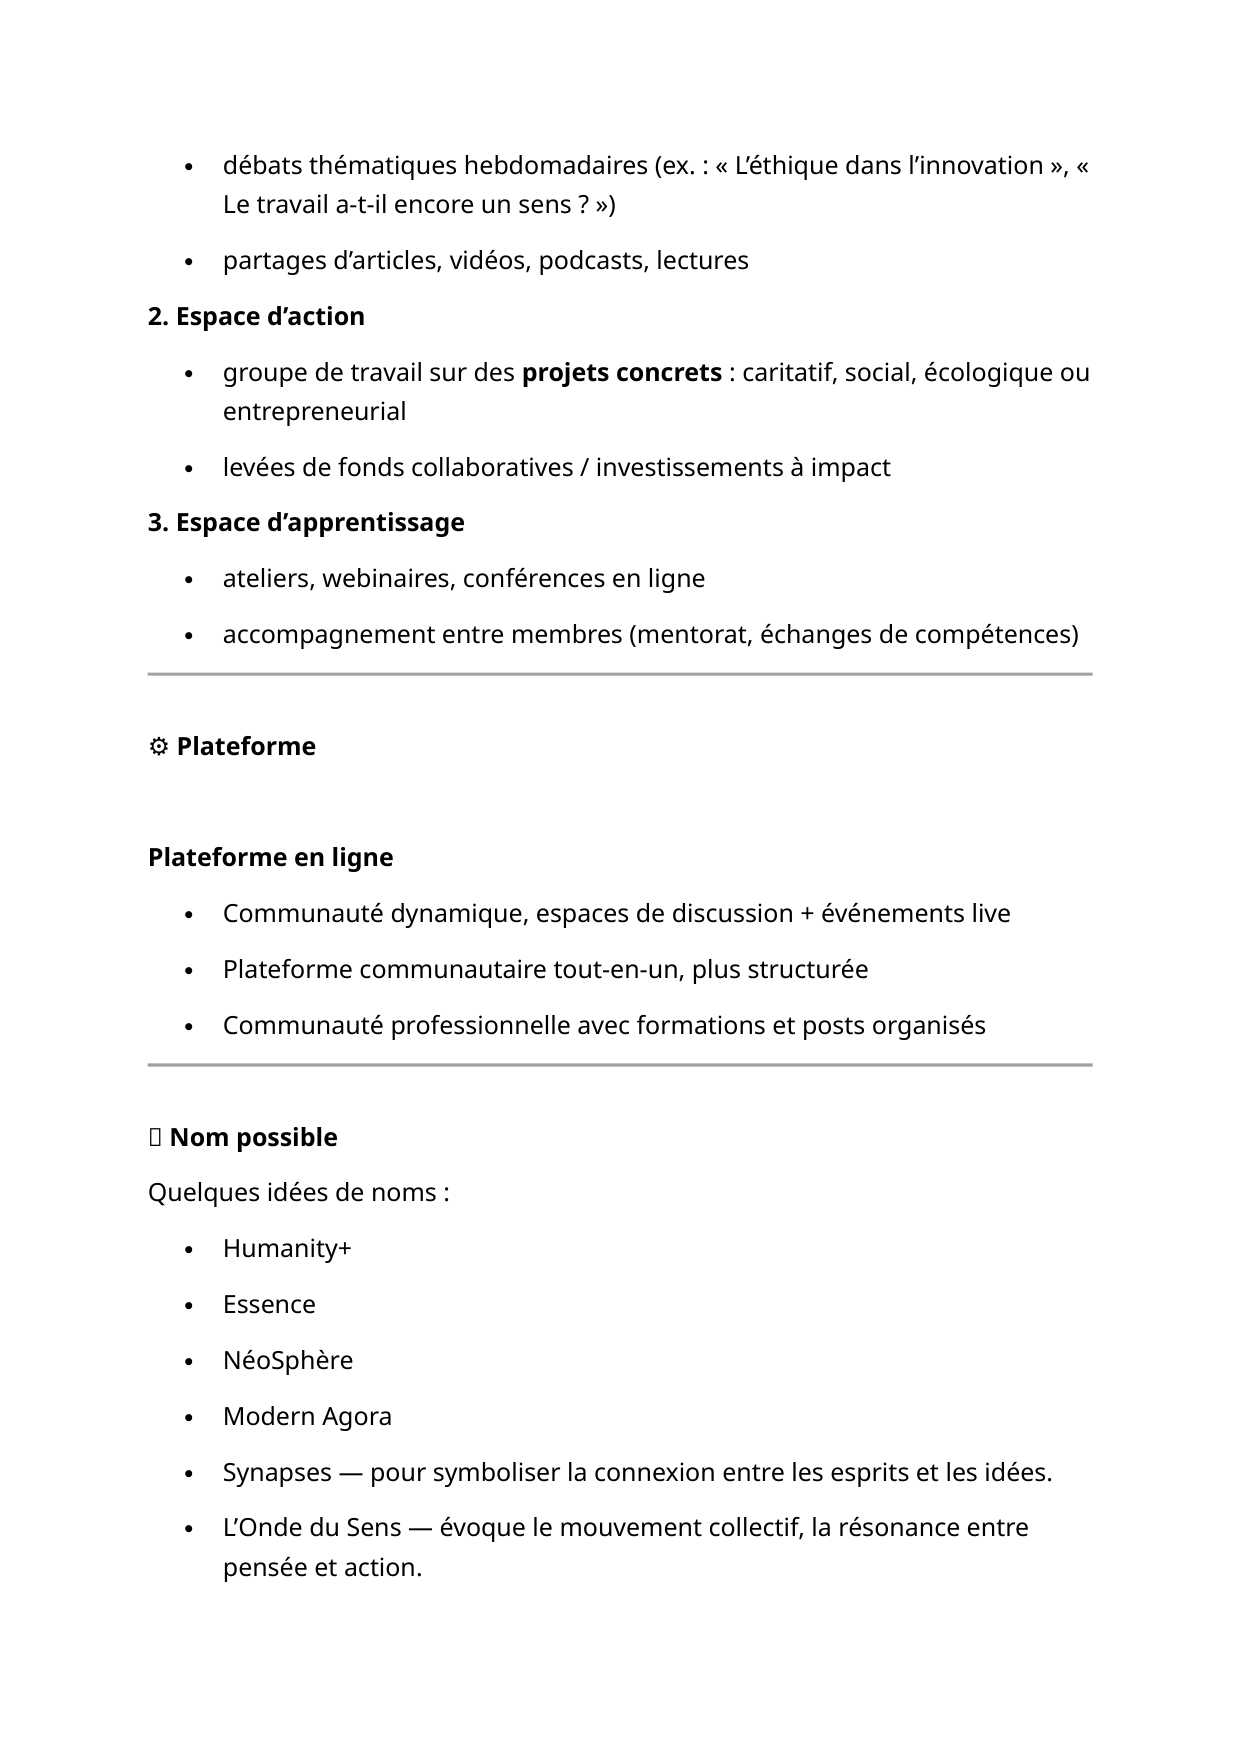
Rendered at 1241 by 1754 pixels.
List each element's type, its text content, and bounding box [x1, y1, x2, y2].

list partages d’articles, vidéos, podcasts, lectures [185, 243, 1093, 277]
list débats thématiques hebdomadaires (ex. : « L’éthique dans l’innovation », « Le travail a-t-il encore un sens ? ») [185, 148, 1093, 221]
list levées de fonds collaboratives / investissements à impact [185, 449, 1093, 483]
list L’Onde du Sens — évoque le mouvement collectif, la résonance entre pensée et action. [185, 1510, 1093, 1583]
list Communauté professionnelle avec formations et posts organisés [185, 1008, 1093, 1042]
list ateliers, webinaires, conférences en ligne [185, 561, 1093, 595]
list Synapses — pour symboliser la connexion entre les esprits et les idées. [185, 1454, 1093, 1488]
list Humanity+ [185, 1231, 1093, 1265]
list NéoSphère [185, 1343, 1093, 1377]
list Essence [185, 1287, 1093, 1321]
text 🌱 Nom possible [148, 1119, 1093, 1153]
text ⚙️ Plateforme [148, 728, 1093, 762]
text Quelques idées de noms : [148, 1175, 1093, 1209]
text 3. Espace d’apprentissage [148, 505, 1093, 539]
text Plateforme en ligne [148, 840, 1093, 874]
text 2. Espace d’action [148, 298, 1093, 332]
list Communauté dynamique, espaces de discussion + événements live [185, 896, 1093, 930]
list Modern Agora [185, 1398, 1093, 1432]
list accompagnement entre membres (mentorat, échanges de compétences) [185, 617, 1093, 651]
list Plateforme communautaire tout-en-un, plus structurée [185, 952, 1093, 986]
list groupe de travail sur des projets concrets : caritatif, social, écologique ou entrepreneurial [185, 354, 1093, 427]
